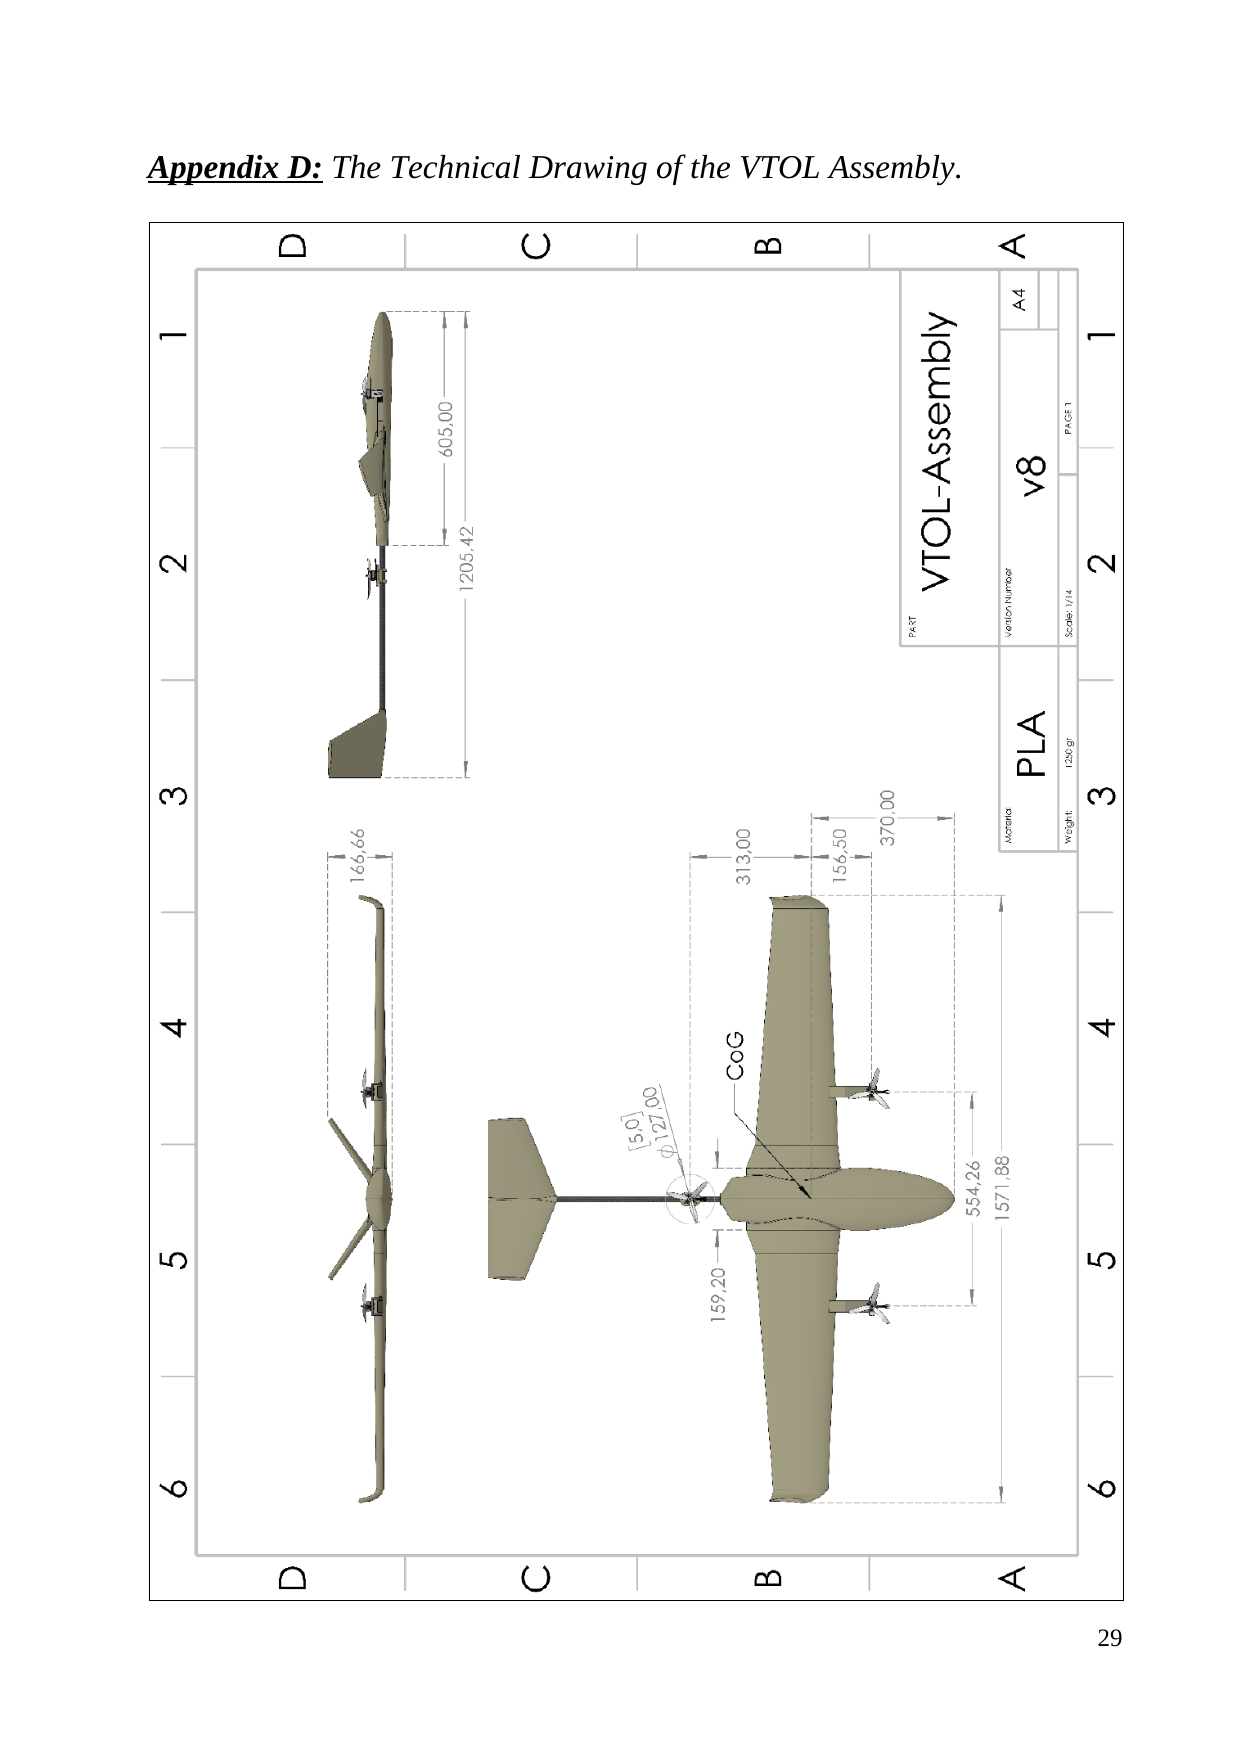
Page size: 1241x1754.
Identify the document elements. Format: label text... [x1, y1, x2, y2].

subtitle Appendix D: The Technical Drawing of the VTOL Assembly. [148, 148, 1122, 186]
picture [151, 224, 1123, 1600]
